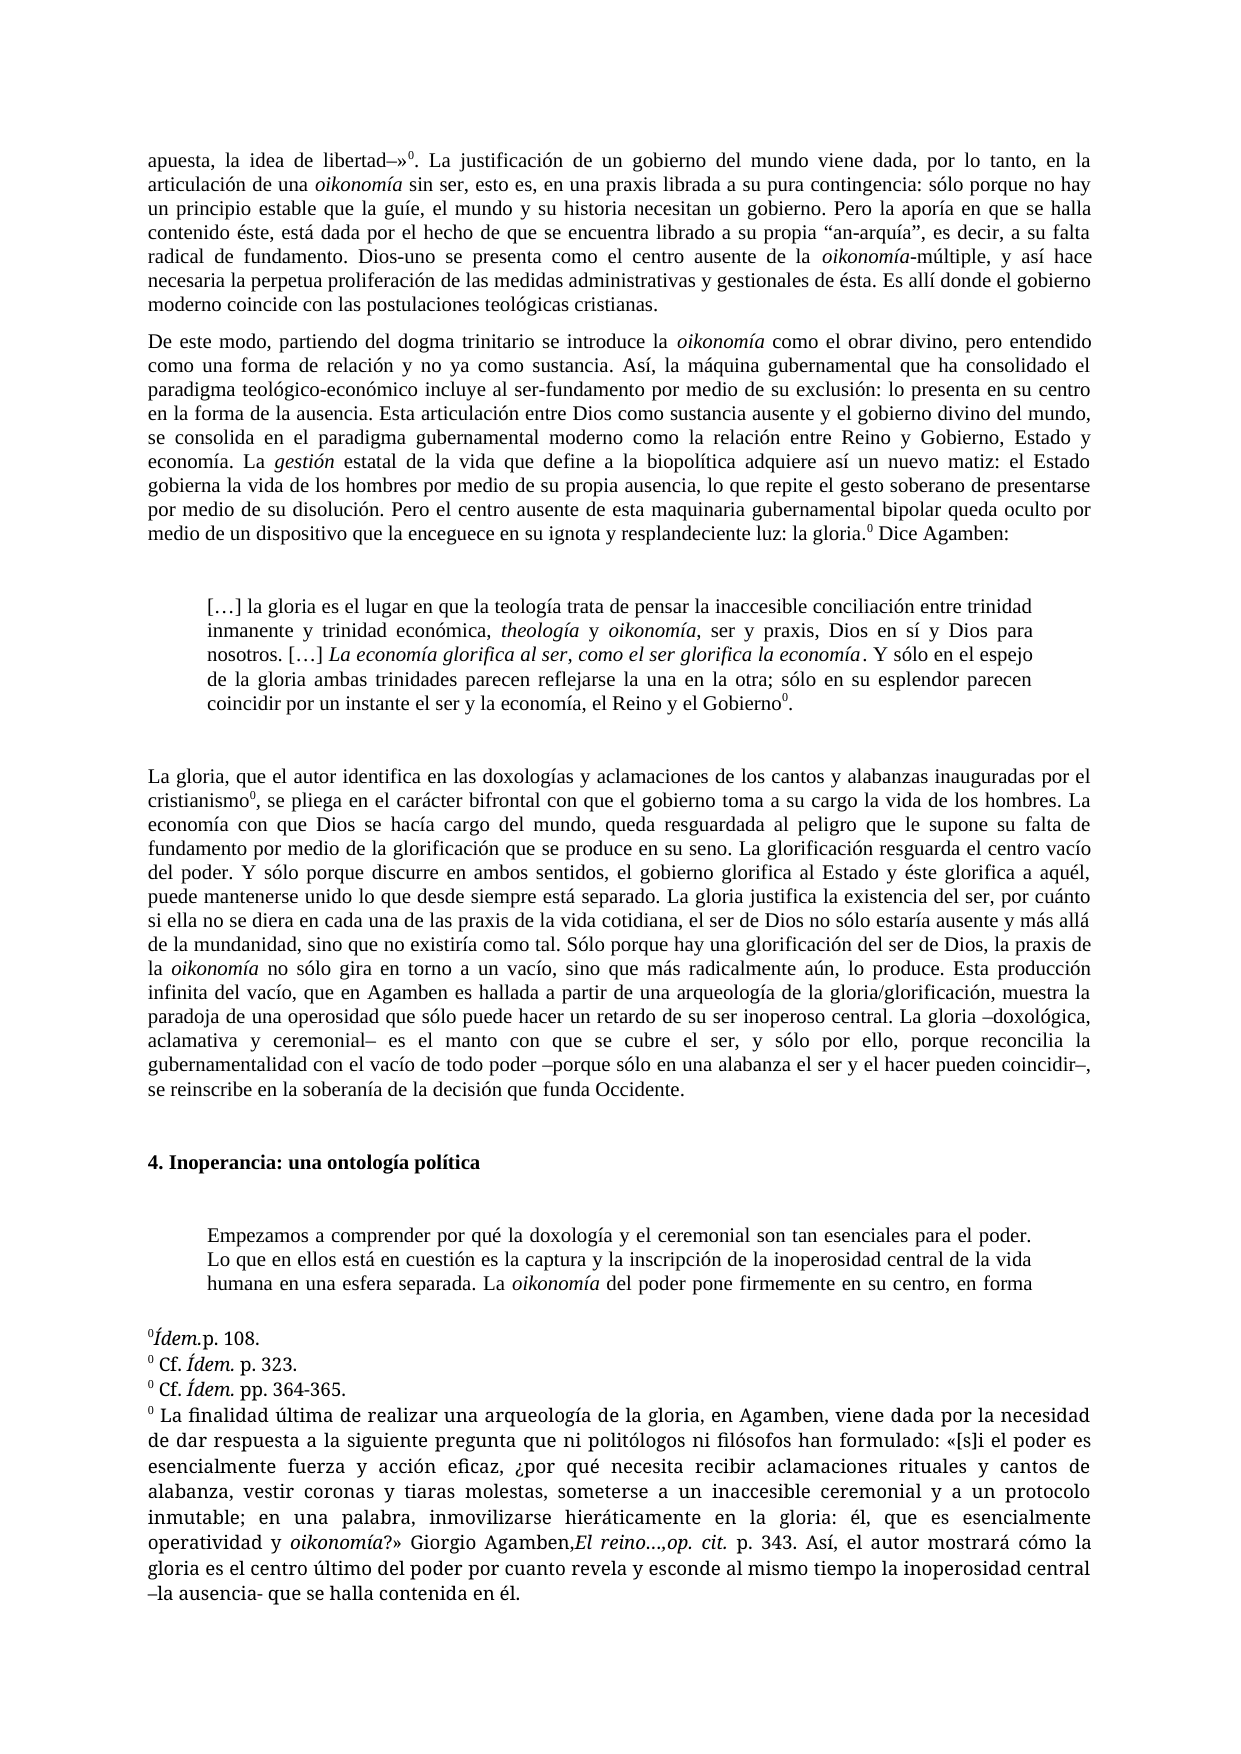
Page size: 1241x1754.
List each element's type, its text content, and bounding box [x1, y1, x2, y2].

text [148, 148, 1092, 316]
text […] la gloria es el lugar en que la teología trata de pensar la inaccesible conciliación entre trinidad inmanente y trinidad económica, theología y oikonomía, ser y praxis, Dios en sí y Dios para nosotros. […] La economía glorifica al ser, como el ser glorifica la economía. Y sólo en el espejo de la gloria ambas trinidades parecen reflejarse la una en la otra; sólo en su esplendor parecen coincidir por un instante el ser y la economía, el Reino y el Gobierno. [207, 594, 1033, 714]
text De este modo, partiendo del dogma trinitario se introduce la oikonomía como el obrar divino, pero entendido como una forma de relación y no ya como sustancia. Así, la máquina gubernamental que ha consolidado el paradigma teológico-económico incluye al ser-fundamento por medio de su exclusión: lo presenta en su centro en la forma de la ausencia. Esta articulación entre Dios como sustancia ausente y el gobierno divino del mundo, se consolida en el paradigma gubernamental moderno como la relación entre Reino y Gobierno, Estado y economía. La gestión estatal de la vida que define a la biopolítica adquiere así un nuevo matiz: el Estado gobierna la vida de los hombres por medio de su propia ausencia, lo que repite el gesto soberano de presentarse por medio de su disolución. Pero el centro ausente de esta maquinaria gubernamental bipolar queda oculto por medio de un dispositivo que la enceguece en su ignota y resplandeciente luz: la gloria. Dice Agamben: [148, 329, 1092, 545]
text La gloria, que el autor identifica en las doxologías y aclamaciones de los cantos y alabanzas inauguradas por el cristianismo, se pliega en el carácter bifrontal con que el gobierno toma a su cargo la vida de los hombres. La economía con que Dios se hacía cargo del mundo, queda resguardada al peligro que le supone su falta de fundamento por medio de la glorificación que se produce en su seno. La glorificación resguarda el centro vacío del poder. Y sólo porque discurre en ambos sentidos, el gobierno glorifica al Estado y éste glorifica a aquél, puede mantenerse unido lo que desde siempre está separado. La gloria justifica la existencia del ser, por cuánto si ella no se diera en cada una de las praxis de la vida cotidiana, el ser de Dios no sólo estaría ausente y más allá de la mundanidad, sino que no existiría como tal. Sólo porque hay una glorificación del ser de Dios, la praxis de la oikonomía no sólo gira en torno a un vacío, sino que más radicalmente aún, lo produce. Esta producción infinita del vacío, que en Agamben es hallada a partir de una arqueología de la gloria/glorificación, muestra la paradoja de una operosidad que sólo puede hacer un retardo de su ser inoperoso central. La gloria –doxológica, aclamativa y ceremonial– es el manto con que se cubre el ser, y sólo por ello, porque reconcilia la gubernamentalidad con el vacío de todo poder –porque sólo en una alabanza el ser y el hacer pueden coincidir–, se reinscribe en la soberanía de la decisión que funda Occidente. [148, 764, 1092, 1101]
text 4. Inoperancia: una ontología política [148, 1149, 1092, 1174]
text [207, 1223, 1033, 1295]
